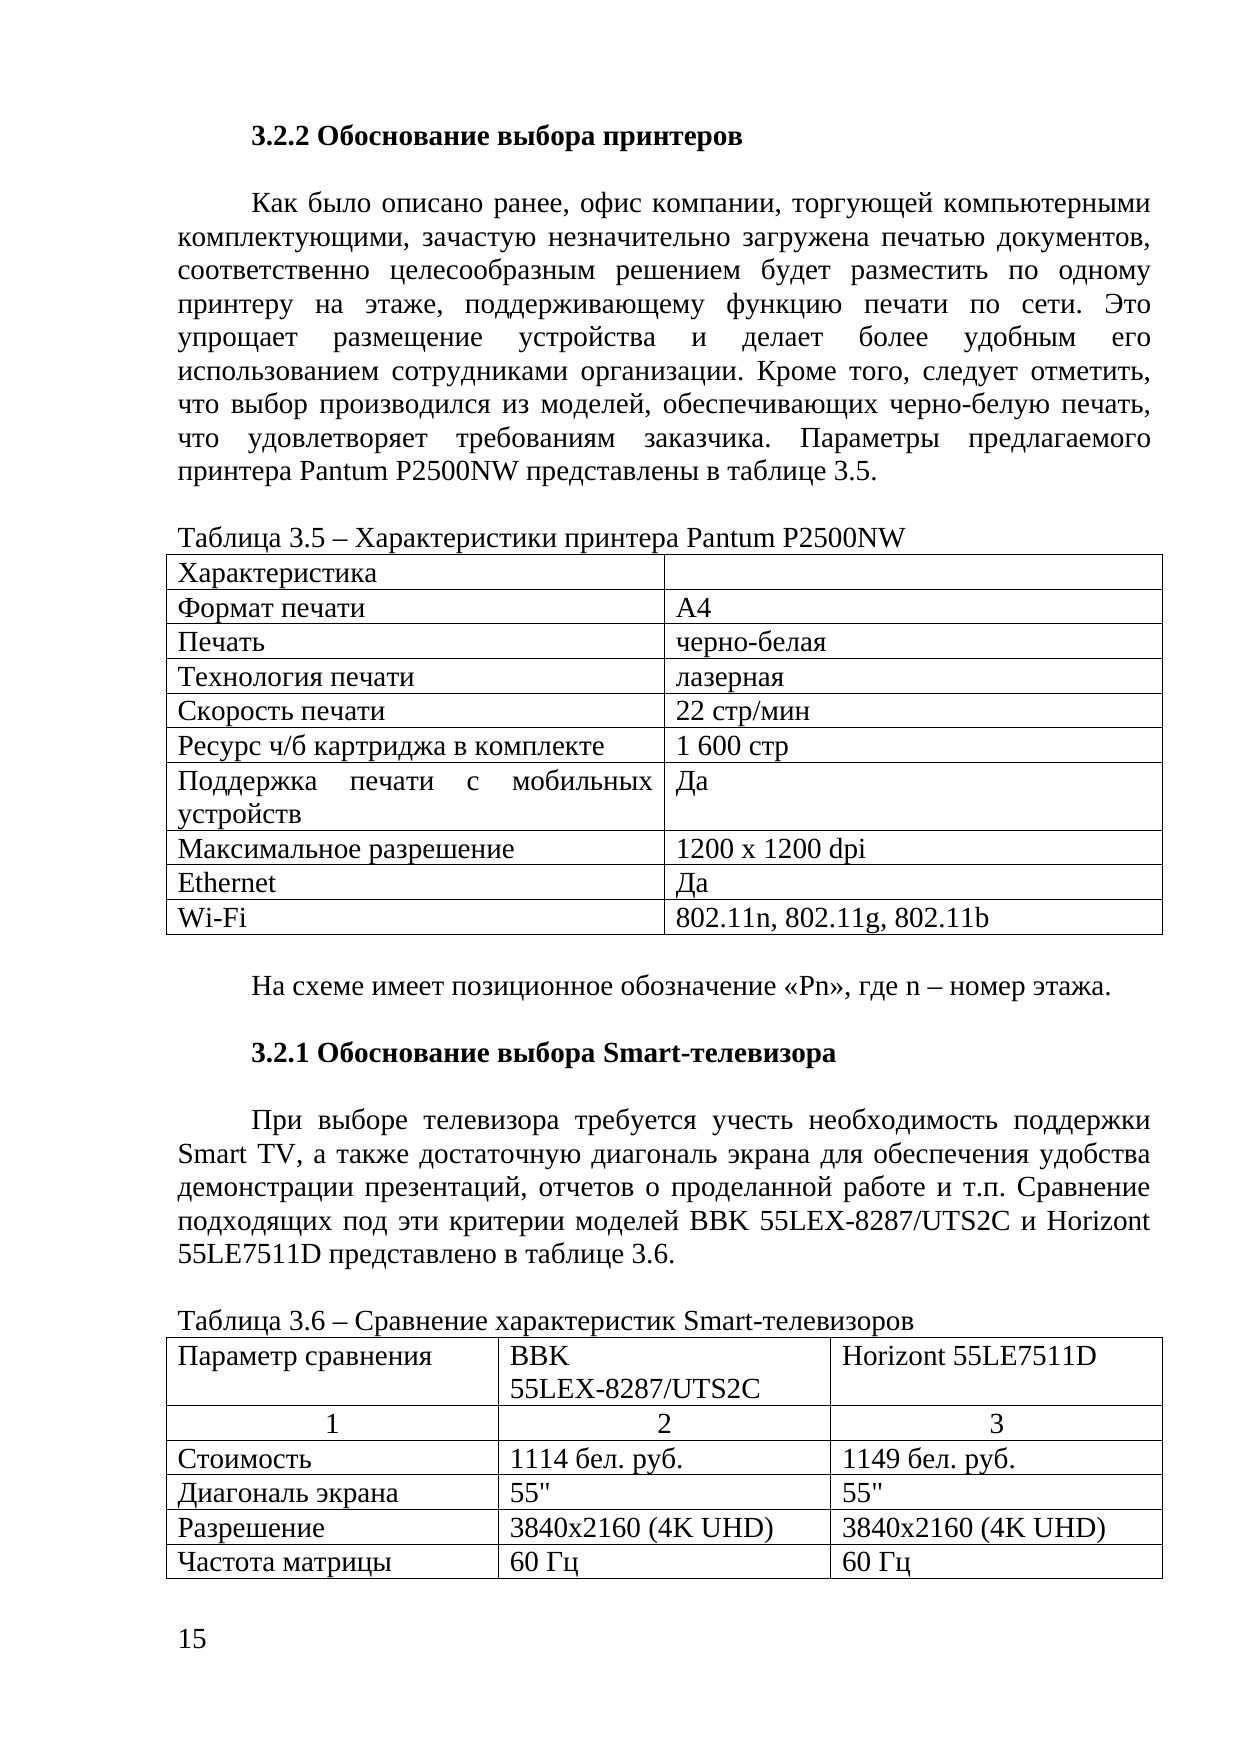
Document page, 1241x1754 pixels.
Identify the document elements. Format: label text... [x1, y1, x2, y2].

table_header Характеристика [167, 555, 664, 589]
table_cell Печать [167, 624, 664, 658]
table_cell 3840x2160 (4K UHD) [831, 1510, 1162, 1543]
table_cell 802.11n, 802.11g, 802.11b [665, 900, 1162, 933]
table_cell 1 [167, 1406, 498, 1440]
table_cell 1 600 стр [665, 728, 1162, 762]
table_cell Формат печати [167, 590, 664, 623]
table_cell Да [665, 865, 1162, 899]
table_cell Да [665, 763, 1162, 830]
table_header BBK 55LEX-8287/UTS2C [499, 1338, 830, 1405]
table_cell 60 Гц [499, 1545, 830, 1578]
text Как было описано ранее, офис компании, торгующей компьютерными комплектующими, зачастую незначительно загружена печатью документов, соответственно целесообразным решением будет разместить по одному принтеру на этаже, поддерживающему функцию печати по сети. Это упрощает размещение устройства и делает более удобным его использованием сотрудниками организации. Кроме того, следует отметить, что выбор производился из моделей, обеспечивающих черно-белую печать, что удовлетворяет требованиям заказчика. Параметры предлагаемого принтера Pantum P2500NW представлены в таблице 3.5. [177, 185, 1152, 487]
table_cell 1200 x 1200 dpi [665, 831, 1162, 864]
table_header Параметр сравнения [167, 1338, 498, 1405]
text Таблица 3.6 – Сравнение характеристик Smart-телевизоров [177, 1303, 1152, 1337]
table_cell Ethernet [167, 865, 664, 899]
table_cell 3 [831, 1406, 1162, 1440]
table_header Horizont 55LE7511D [831, 1338, 1162, 1405]
text На схеме имеет позиционное обозначение «Pn», где n – номер этажа. [177, 968, 1152, 1002]
table_cell А4 [665, 590, 1162, 623]
table_cell черно-белая [665, 624, 1162, 658]
table_cell 55" [831, 1475, 1162, 1509]
table_cell Wi-Fi [167, 900, 664, 933]
text При выборе телевизора требуется учесть необходимость поддержки Smart TV, а также достаточную диагональ экрана для обеспечения удобства демонстрации презентаций, отчетов о проделанной работе и т.п. Сравнение подходящих под эти критерии моделей BBK 55LEX-8287/UTS2C и Horizont 55LE7511D представлено в таблице 3.6. [177, 1102, 1152, 1270]
table_cell лазерная [665, 659, 1162, 692]
table_cell Частота матрицы [167, 1545, 498, 1578]
table_cell Скорость печати [167, 694, 664, 727]
table_header [665, 555, 1162, 589]
text Таблица 3.5 – Характеристики принтера Pantum P2500NW [177, 521, 1152, 554]
table_cell 1149 бел. руб. [831, 1441, 1162, 1474]
table_cell 60 Гц [831, 1545, 1162, 1578]
table_cell Технология печати [167, 659, 664, 692]
text 3.2.2 Обоснование выбора принтеров [177, 118, 1152, 152]
table_cell 22 стр/мин [665, 694, 1162, 727]
table_cell Диагональ экрана [167, 1475, 498, 1509]
table_cell 1114 бел. руб. [499, 1441, 830, 1474]
table_cell Ресурс ч/б картриджа в комплекте [167, 728, 664, 762]
table_cell 3840x2160 (4K UHD) [499, 1510, 830, 1543]
table_cell Поддержка печати с мобильных устройств [167, 763, 664, 830]
text 3.2.1 Обоснование выбора Smart-телевизора [177, 1035, 1152, 1069]
table_cell 55" [499, 1475, 830, 1509]
table_cell 2 [499, 1406, 830, 1440]
table_cell Максимальное разрешение [167, 831, 664, 864]
table_cell Разрешение [167, 1510, 498, 1543]
table_cell Стоимость [167, 1441, 498, 1474]
